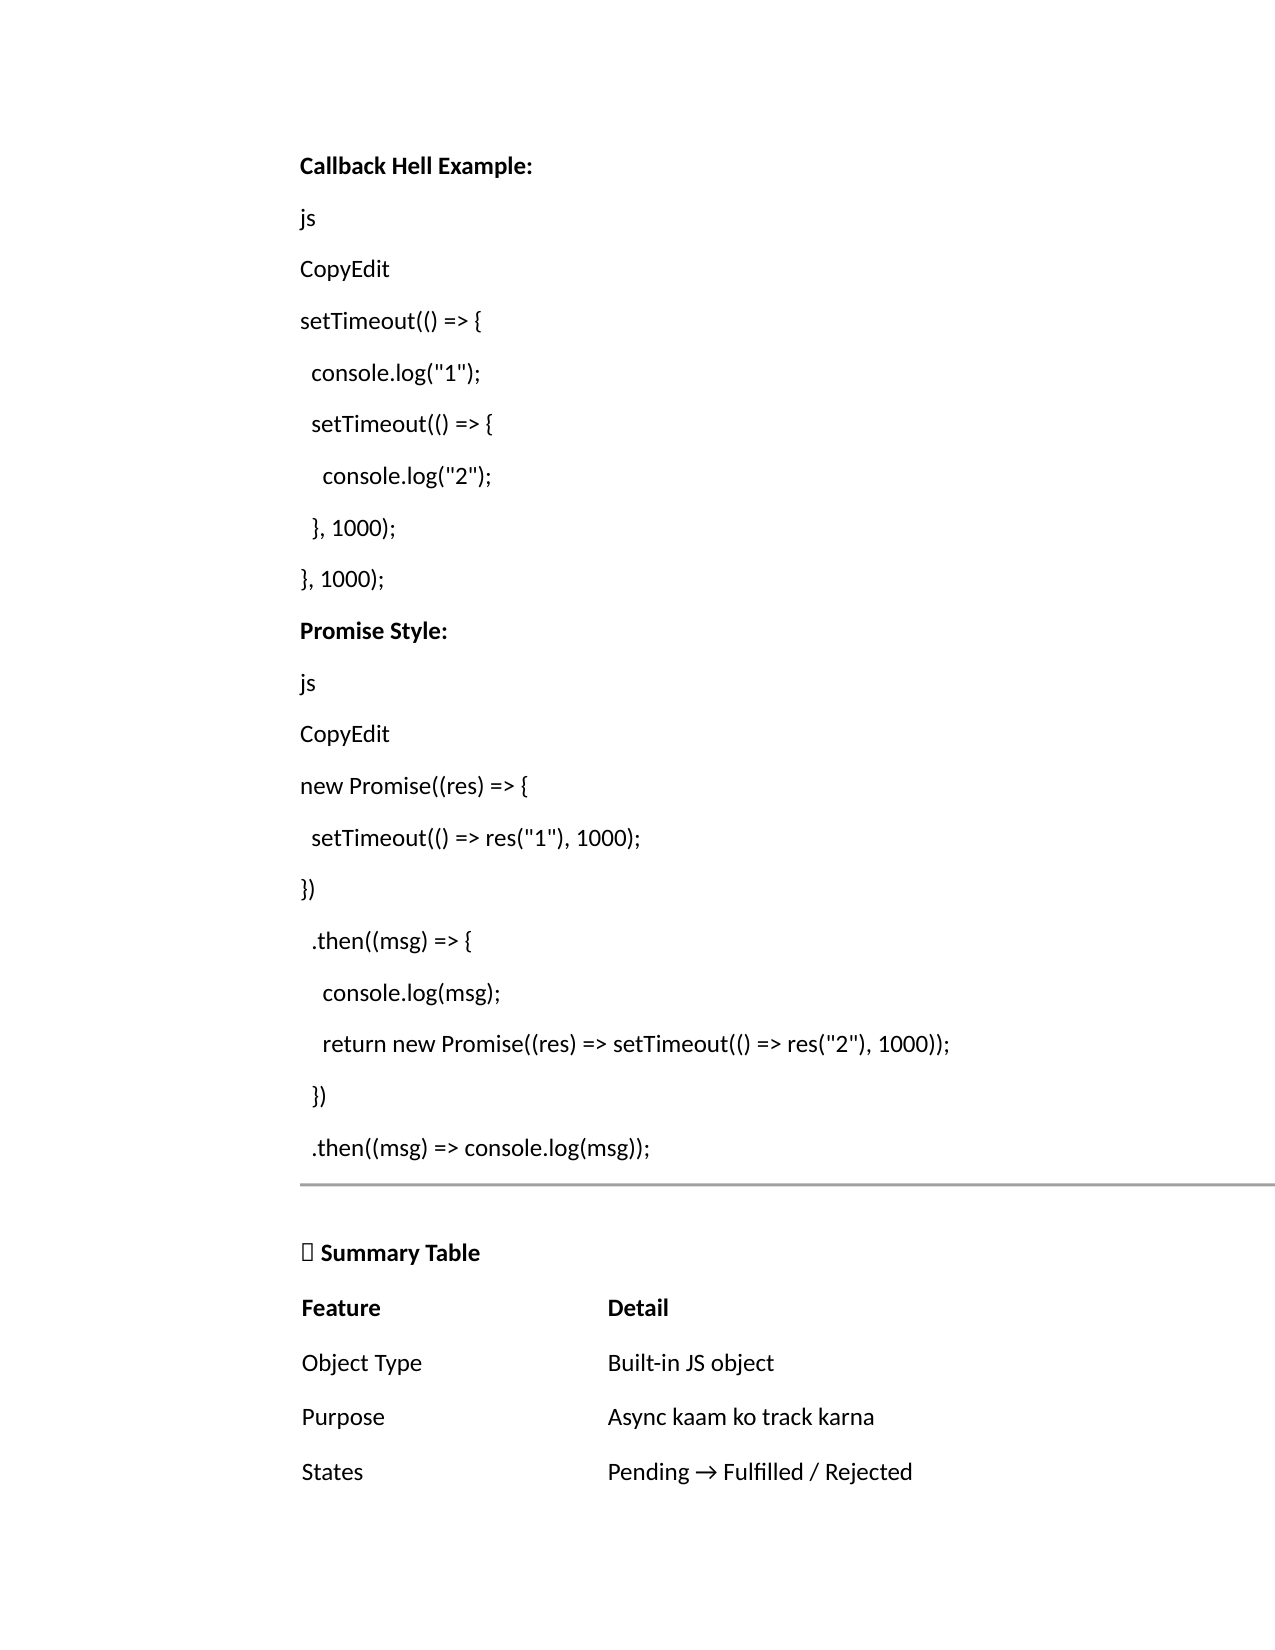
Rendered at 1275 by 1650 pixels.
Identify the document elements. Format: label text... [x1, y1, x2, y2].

table_cell States [150, 1455, 456, 1488]
text new Promise((res) => { [300, 770, 1125, 801]
table_cell Purpose [150, 1400, 456, 1454]
text setTimeout(() => { [300, 305, 1125, 336]
table_header Detail [456, 1291, 919, 1345]
table_cell Pending → Fulfilled / Rejected [456, 1455, 919, 1488]
text setTimeout(() => { [300, 408, 1125, 439]
text Promise Style: [300, 615, 1125, 646]
table_cell Async kaam ko track karna [456, 1400, 919, 1454]
text }) [300, 1080, 1125, 1111]
text console.log("2"); [300, 460, 1125, 491]
text .then((msg) => { [300, 925, 1125, 956]
text Callback Hell Example: [300, 150, 1125, 181]
table_cell Built-in JS object [456, 1345, 919, 1400]
text js [300, 667, 1125, 697]
table_cell Object Type [150, 1345, 456, 1400]
text .then((msg) => console.log(msg)); [300, 1132, 1125, 1162]
text console.log("1"); [300, 357, 1125, 387]
text return new Promise((res) => setTimeout(() => res("2"), 1000)); [300, 1028, 1125, 1059]
text }, 1000); [300, 563, 1125, 594]
text setTimeout(() => res("1"), 1000); [300, 822, 1125, 852]
text CopyEdit [300, 253, 1125, 284]
text CopyEdit [300, 718, 1125, 749]
text }) [300, 873, 1125, 904]
table_header Feature [150, 1291, 456, 1345]
text }, 1000); [300, 512, 1125, 542]
text 📌 Summary Table [300, 1235, 1125, 1269]
text console.log(msg); [300, 977, 1125, 1007]
text js [300, 202, 1125, 232]
